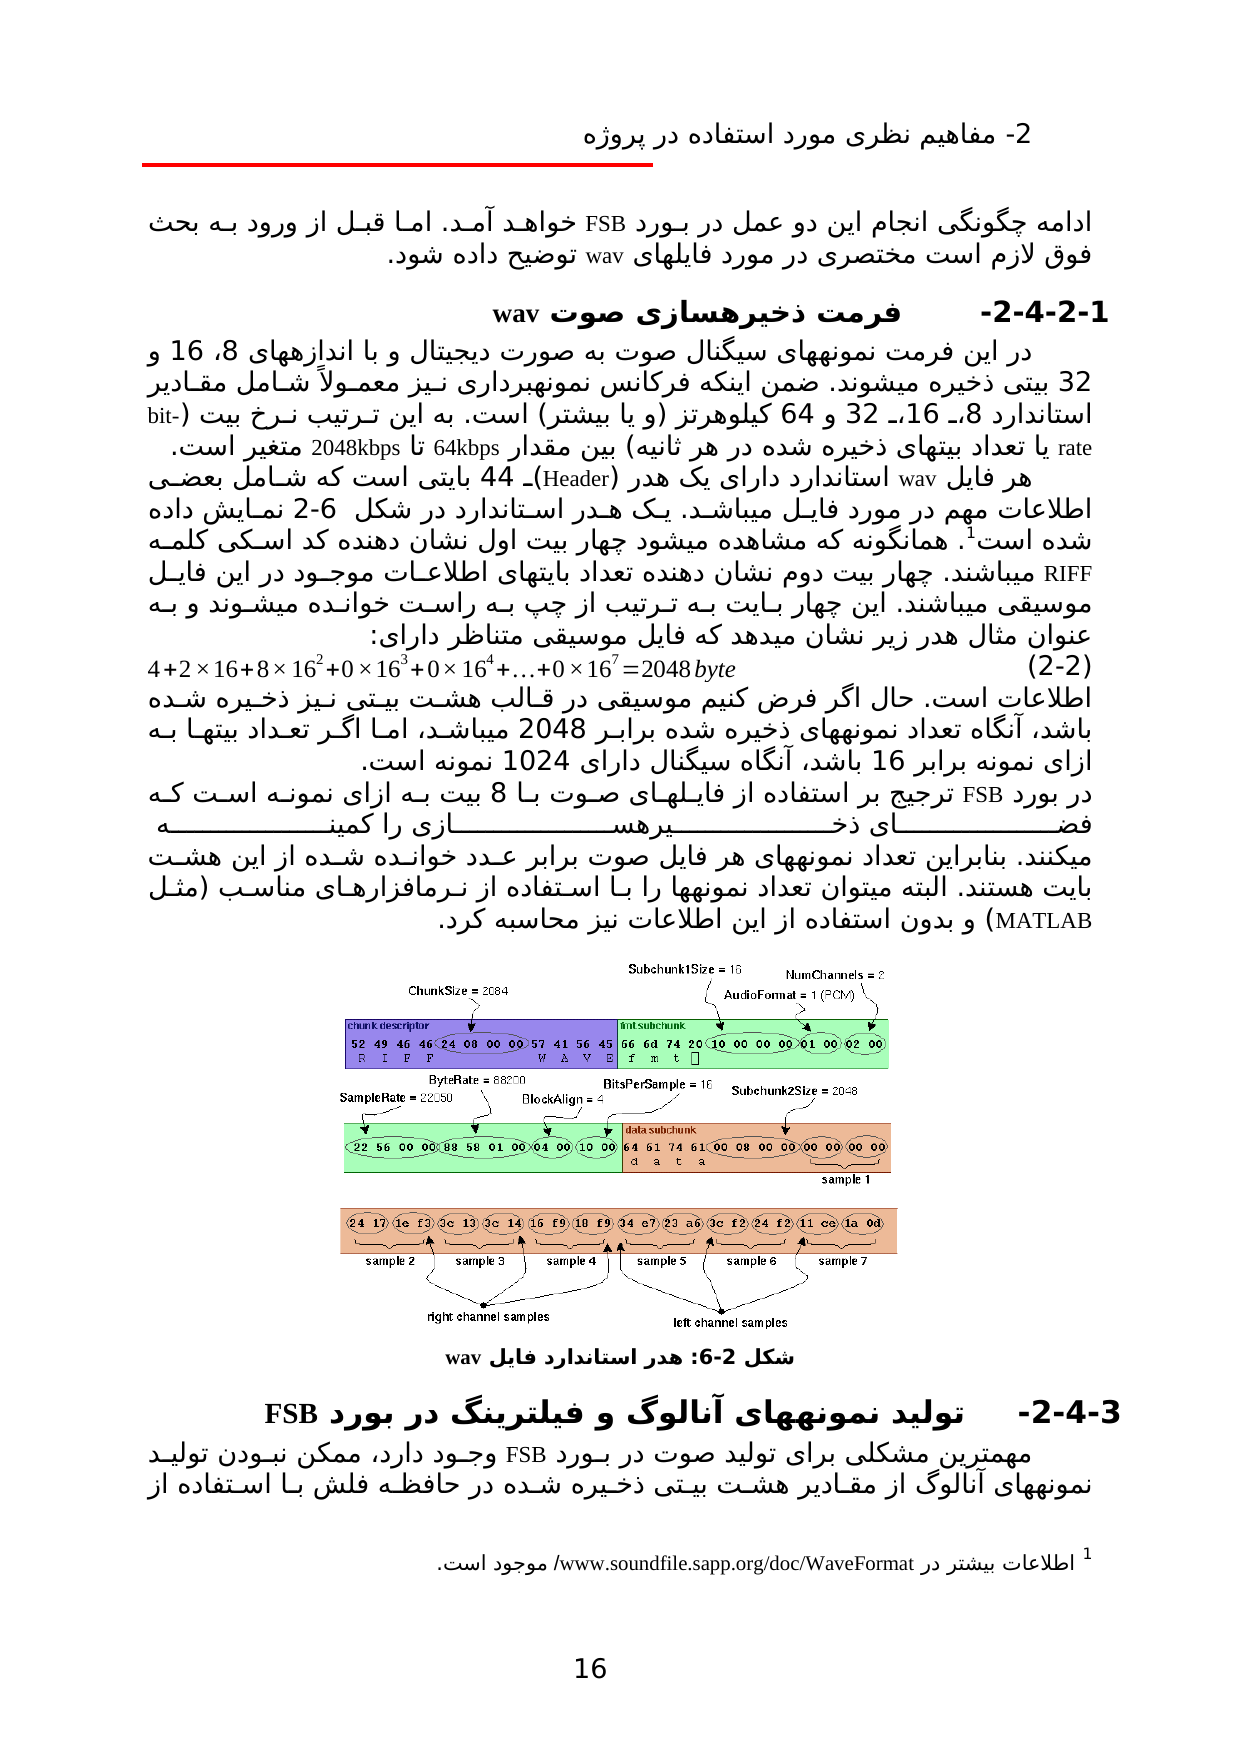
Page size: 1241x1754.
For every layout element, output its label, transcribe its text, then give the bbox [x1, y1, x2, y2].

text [148, 207, 1092, 270]
text شکل ‏2-6: هدر استاندارد فایل wav [148, 1345, 1092, 1369]
text اطلاعات است. حال اگر فرض کنیم موسیقی در قالب هشت بیتی نیز ذخیره شده باشد، آنگاه تعداد نمونههای ذخیره شده برابر 2048 میباشد، اما اگر تعداد بیتها به ازای نمونه برابر 16 باشد، آنگاه سیگنال دارای 1024 نمونه است. [148, 682, 1092, 777]
table_header (‏2-2) [991, 651, 1104, 682]
text در این فرمت نمونههای سیگنال صوت به صورت دیجیتال و با اندازههای 8، 16 و 32 بیتی ذخیره میشوند. ضمن اینکه فرکانس نمونهبرداری نیز معمولاً شامل مقادیر استاندارد 8، 16، 32 و 64 کیلوهرتز (و یا بیشتر) است. به این ترتیب نرخ بیت (bit-rate یا تعداد بیتهای ذخیره شده در هر ثانیه) بین مقدار 64kbps تا 2048kbps متغیر است. [148, 335, 1092, 461]
picture [340, 959, 900, 1333]
table_header [136, 651, 991, 682]
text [148, 1437, 1092, 1500]
text هر فایل wav استاندارد دارای یک هدر (Header) 44 بایتی است که شامل بعضی اطلاعات مهم در مورد فایل میباشد. یک هدر استاندارد در شکل ‏2-6 نمایش داده شده است. همانگونه که مشاهده میشود چهار بیت اول نشان دهنده کد اسکی کلمه RIFF میباشند. چهار بیت دوم نشان دهنده تعداد بایتهای اطلاعات موجود در این فایل موسیقی میباشند. این چهار بایت به ترتیب از چپ به راست خوانده میشوند و به عنوان مثال هدر زیر نشان میدهد که فایل موسیقی متناظر دارای: [148, 461, 1092, 651]
subtitle فرمت ذخیرهسازی صوت wav [148, 295, 980, 329]
text در بورد FSB ترجیج بر استفاده از فایلهای صوت با 8 بیت به ازای نمونه است که فضای ذخیرهسازی را کمینه میکنند. بنابراین تعداد نمونههای هر فایل صوت برابر عدد خوانده شده از این هشت بایت هستند. البته میتوان تعداد نمونهها را با استفاده از نرمافزارهای مناسب (مثل MATLAB) و بدون استفاده از این اطلاعات نیز محاسبه کرد. [148, 777, 1092, 935]
subtitle تولید نمونههای آنالوگ و فیلترینگ در بورد FSB [148, 1394, 1017, 1431]
